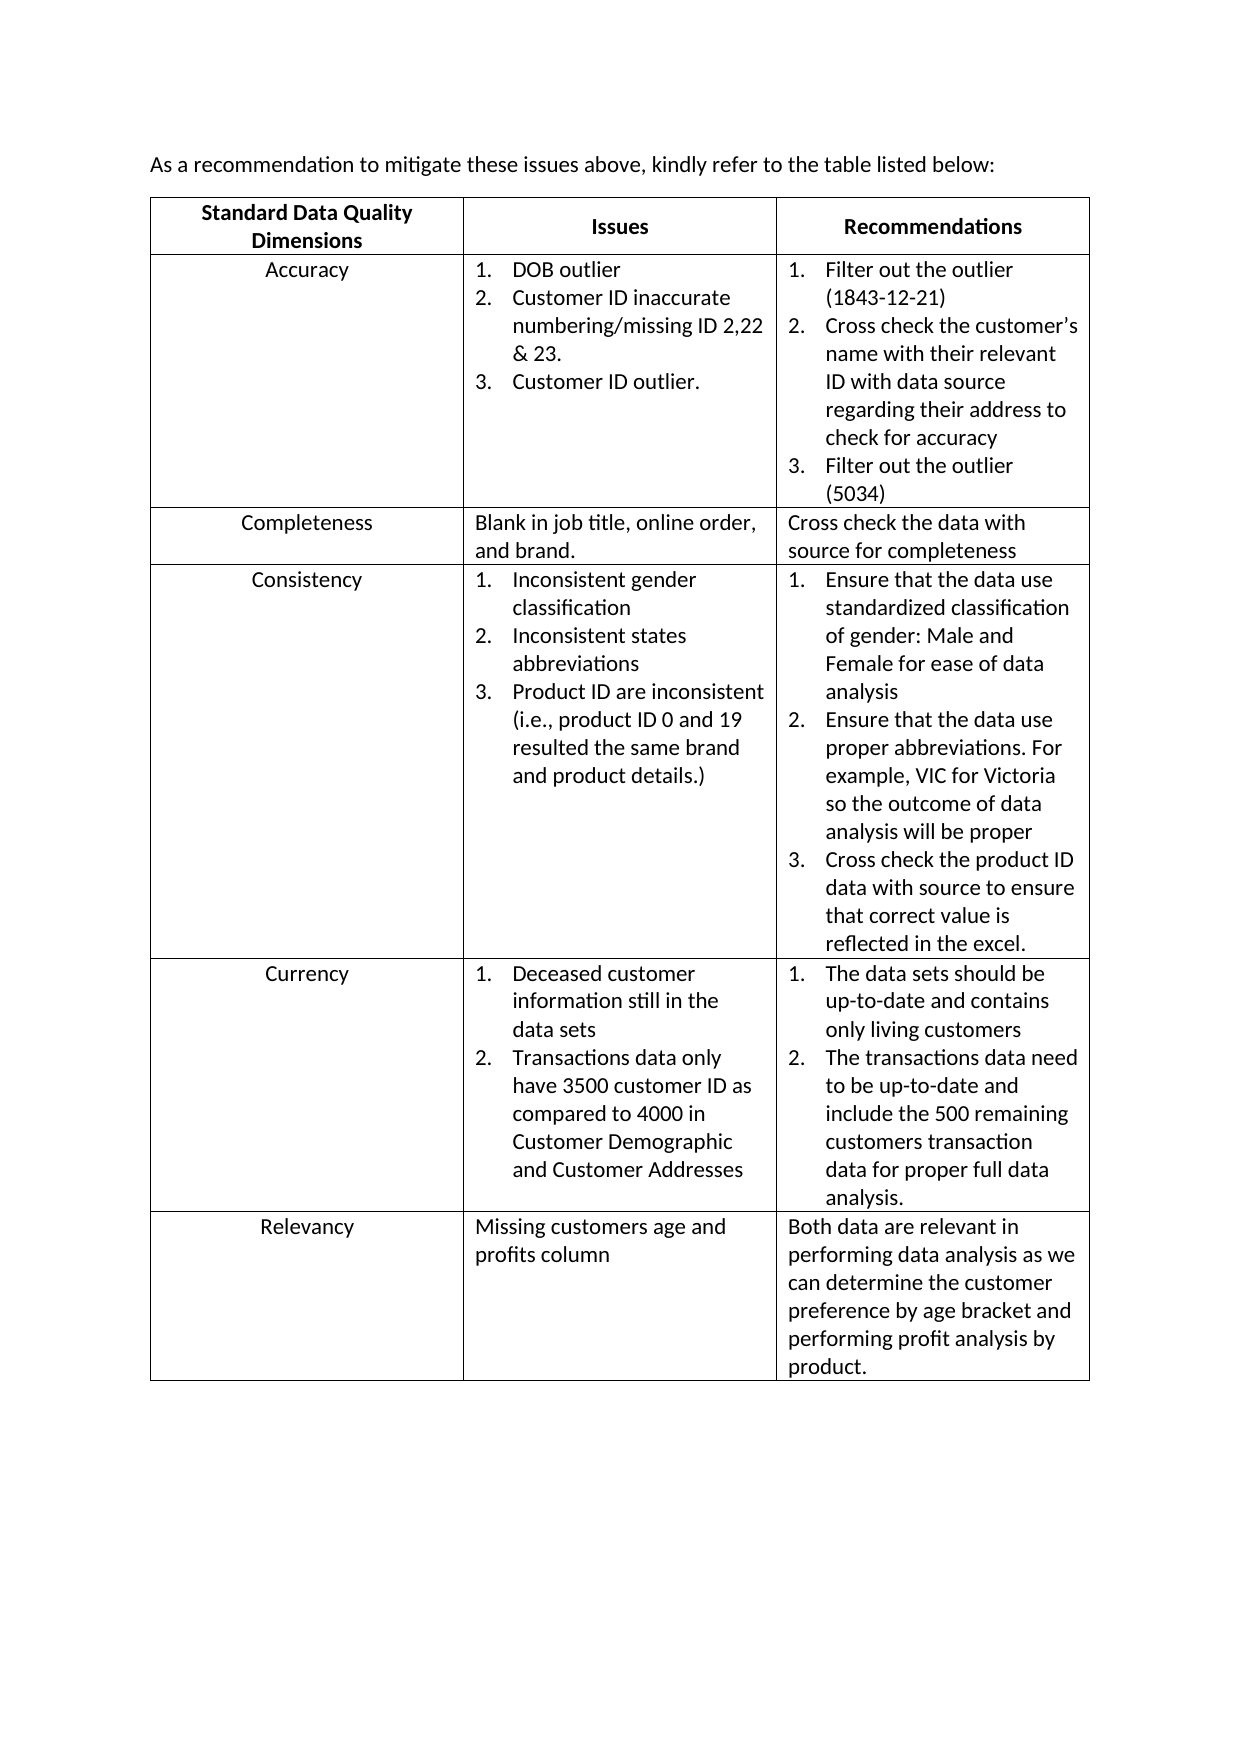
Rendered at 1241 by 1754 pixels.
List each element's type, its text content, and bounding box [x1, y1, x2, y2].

table_cell Cross check the data with source for completeness [777, 508, 1089, 564]
table_header Issues [464, 198, 776, 254]
table_cell Inconsistent gender classification Inconsistent states abbreviations Product ID are inconsistent (i.e., product ID 0 and 19 resulted the same brand and product details.) [464, 565, 776, 958]
table_cell Both data are relevant in performing data analysis as we can determine the customer preference by age bracket and performing profit analysis by product. [777, 1212, 1089, 1380]
table_cell Completeness [151, 508, 463, 564]
table_cell Relevancy [151, 1212, 463, 1380]
table_cell Missing customers age and profits column [464, 1212, 776, 1380]
text As a recommendation to mitigate these issues above, kindly refer to the table listed below: [150, 150, 1090, 178]
table_cell Accuracy [151, 255, 463, 507]
table_cell Filter out the outlier (1843-12-21) Cross check the customer’s name with their relevant ID with data source regarding their address to check for accuracy Filter out the outlier (5034) [777, 255, 1089, 507]
table_cell DOB outlier Customer ID inaccurate numbering/missing ID 2,22 & 23. Customer ID outlier. [464, 255, 776, 507]
table_cell Currency [151, 959, 463, 1211]
table_cell Deceased customer information still in the data sets Transactions data only have 3500 customer ID as compared to 4000 in Customer Demographic and Customer Addresses [464, 959, 776, 1211]
table_header Standard Data Quality Dimensions [151, 198, 463, 254]
table_cell The data sets should be up-to-date and contains only living customers The transactions data need to be up-to-date and include the 500 remaining customers transaction data for proper full data analysis. [777, 959, 1089, 1211]
table_header Recommendations [777, 198, 1089, 254]
table_cell Ensure that the data use standardized classification of gender: Male and Female for ease of data analysis Ensure that the data use proper abbreviations. For example, VIC for Victoria so the outcome of data analysis will be proper Cross check the product ID data with source to ensure that correct value is reflected in the excel. [777, 565, 1089, 958]
table_cell Consistency [151, 565, 463, 958]
table_cell Blank in job title, online order, and brand. [464, 508, 776, 564]
